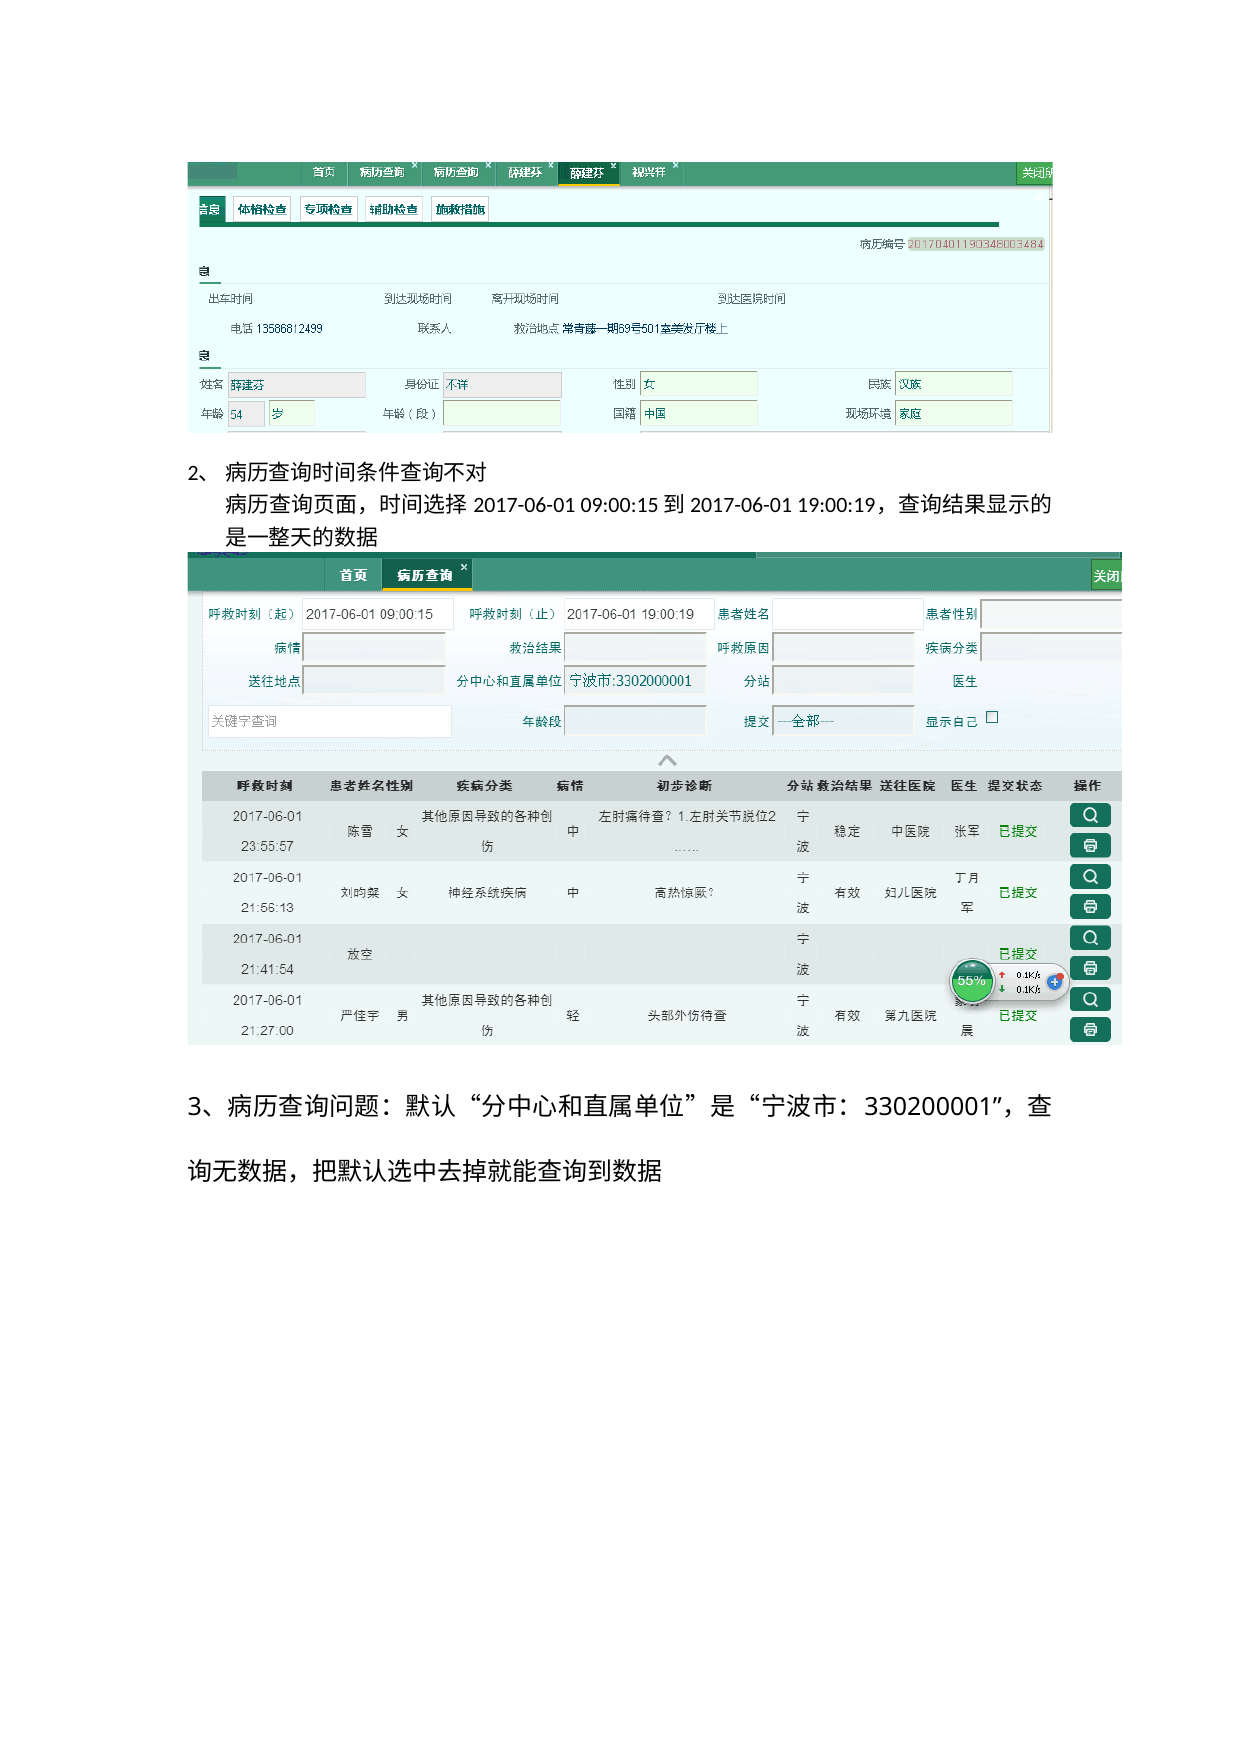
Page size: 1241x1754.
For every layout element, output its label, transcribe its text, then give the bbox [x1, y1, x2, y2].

text 3、病历查询问题：默认“分中心和直属单位”是“宁波市：330200001”，查询无数据，把默认选中去掉就能查询到数据 [187, 1072, 1053, 1202]
list 病历查询时间条件查询不对 [187, 454, 1053, 487]
text 病历查询页面，时间选择2017-06-01 09:00:15到2017-06-01 19:00:19，查询结果显示的是一整天的数据 [225, 487, 1053, 552]
picture [187, 552, 1122, 1045]
picture [187, 162, 1053, 433]
